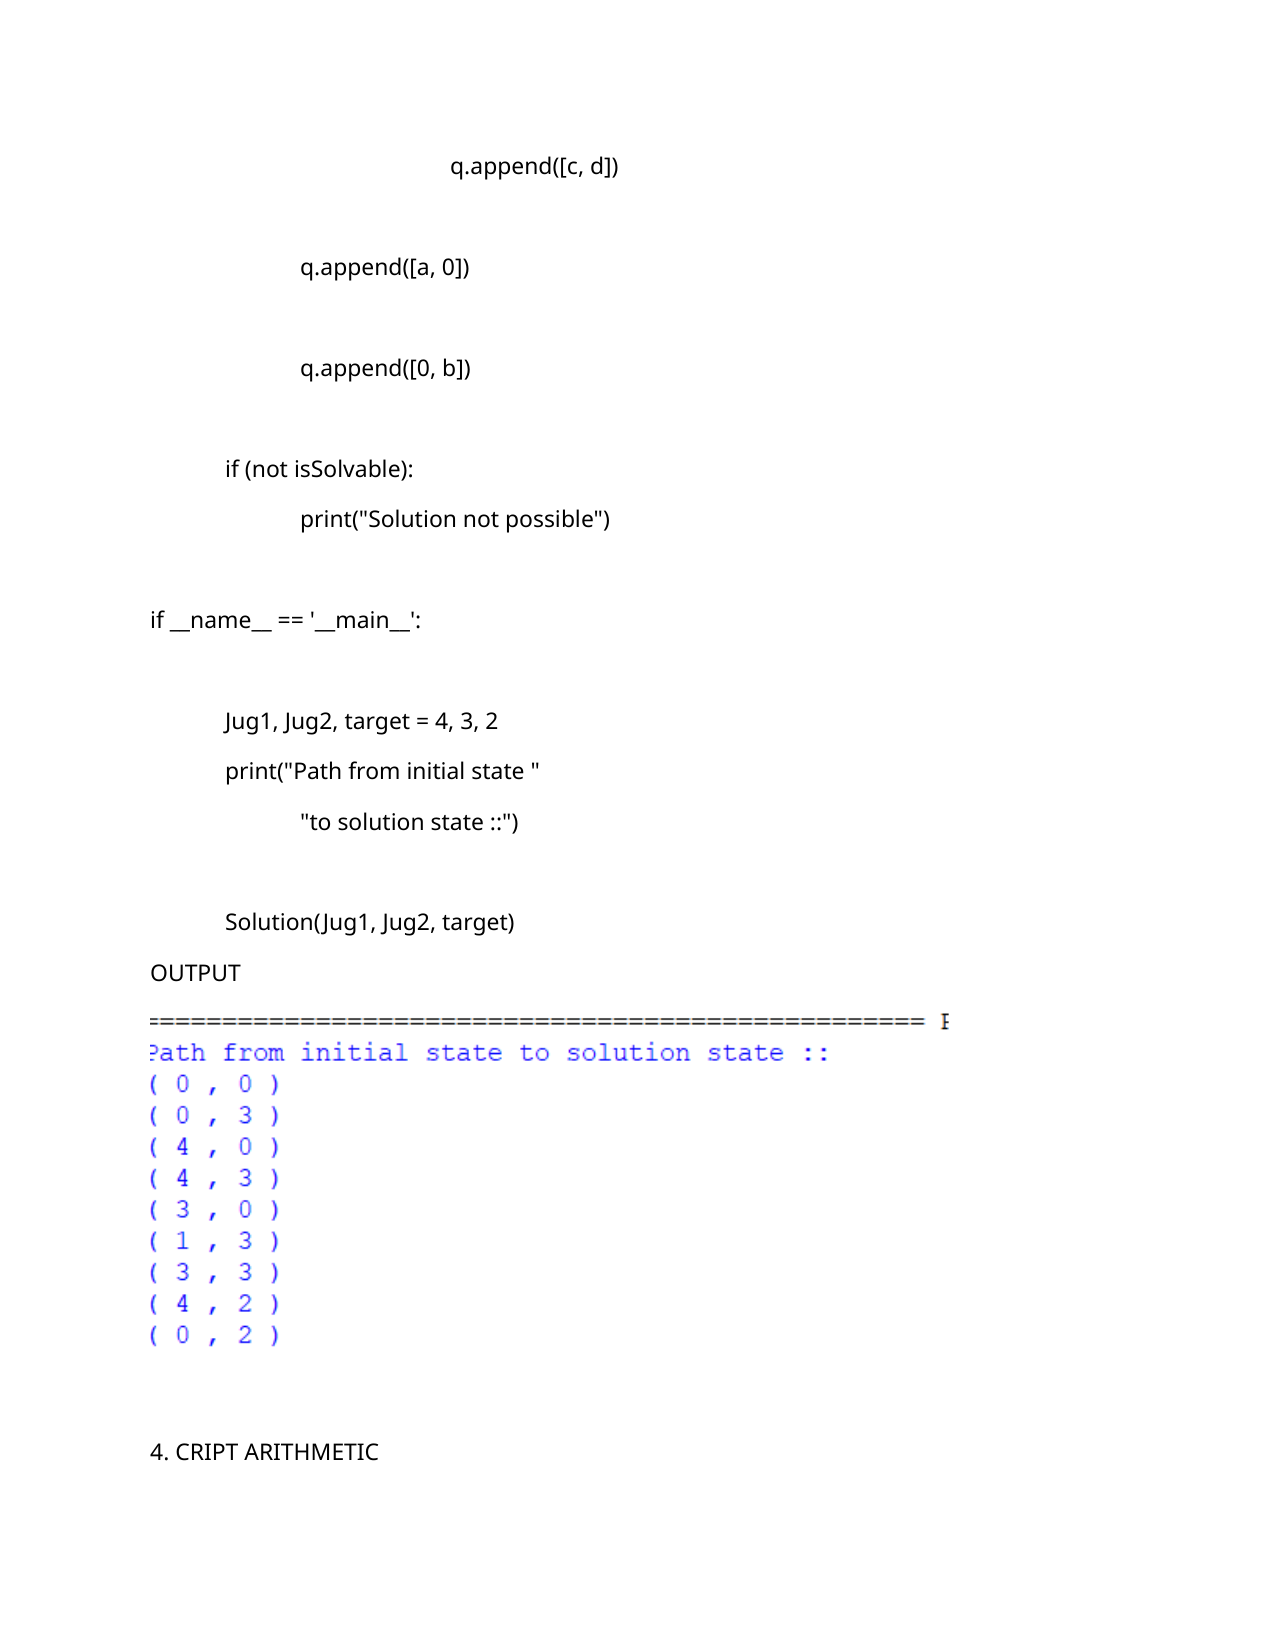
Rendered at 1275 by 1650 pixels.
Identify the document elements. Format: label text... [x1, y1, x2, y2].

text print("Solution not possible") [150, 503, 1125, 534]
text Solution(Jug1, Jug2, target) [150, 906, 1125, 937]
text q.append([a, 0]) [150, 251, 1125, 282]
text if (not isSolvable): [150, 452, 1125, 484]
text print("Path from initial state " [150, 755, 1125, 786]
text if __name__ == '__main__': [150, 604, 1125, 635]
text q.append([c, d]) [150, 150, 1125, 181]
text "to solution state ::") [150, 805, 1125, 837]
text 4. CRIPT ARITHMETIC [150, 1435, 1125, 1467]
text q.append([0, b]) [150, 352, 1125, 383]
text Jug1, Jug2, target = 4, 3, 2 [150, 704, 1125, 736]
text OUTPUT [150, 957, 1125, 988]
picture [150, 1007, 949, 1417]
